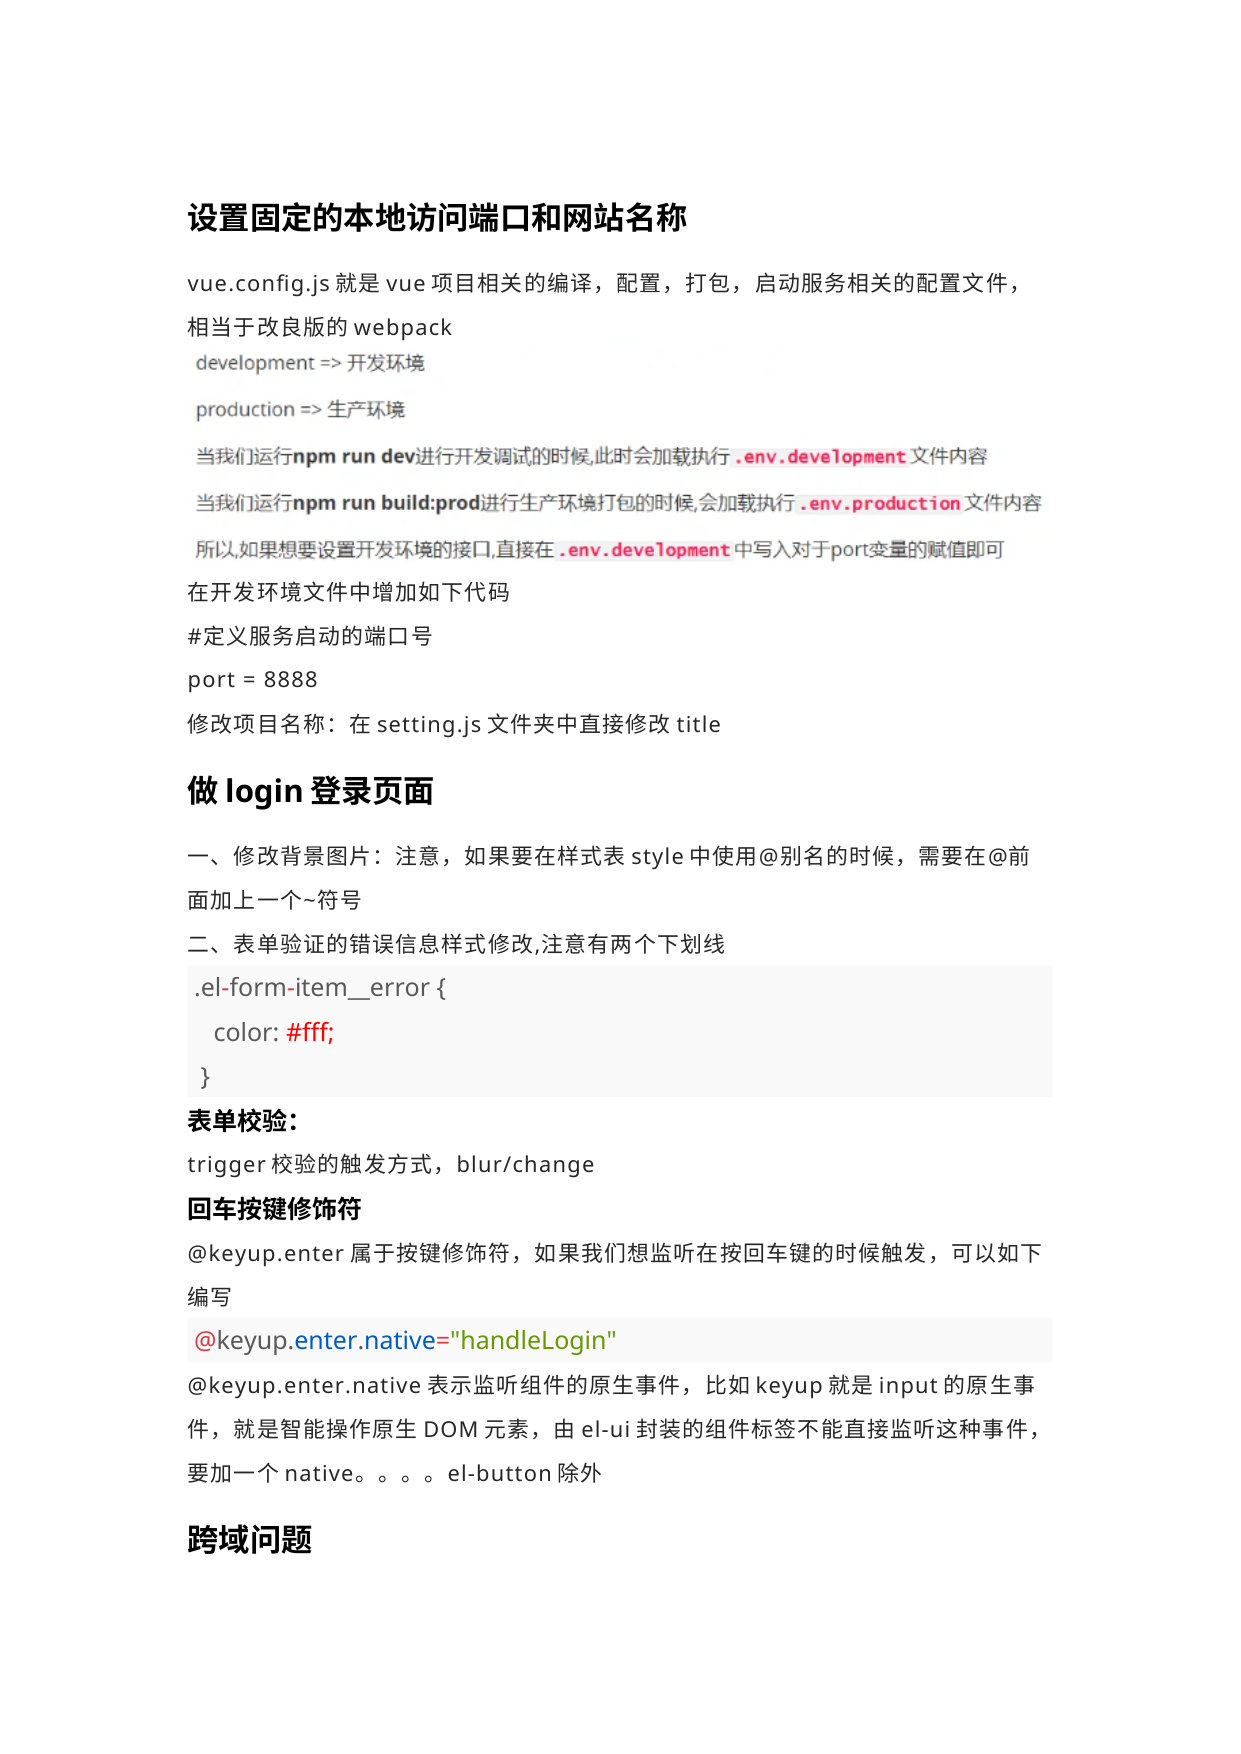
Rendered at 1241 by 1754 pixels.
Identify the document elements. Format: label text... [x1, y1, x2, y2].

text 跨域问题 [187, 1494, 1053, 1582]
text @keyup.enter属于按键修饰符，如果我们想监听在按回车键的时候触发，可以如下编写 [187, 1229, 1053, 1318]
text 回车按键修饰符 [187, 1185, 1053, 1229]
text 在开发环境文件中增加如下代码 [187, 568, 1053, 613]
picture [187, 348, 1053, 563]
text 修改项目名称：在setting.js文件夹中直接修改title [187, 701, 1053, 745]
text port = 8888 [187, 657, 1053, 701]
text 设置固定的本地访问端口和网站名称 [187, 172, 1053, 260]
text 表单校验： [187, 1097, 1053, 1141]
text vue.config.js就是vue项目相关的编译，配置，打包，启动服务相关的配置文件，相当于改良版的webpack [187, 260, 1053, 348]
text @keyup.enter.native="handleLogin" [187, 1318, 1053, 1362]
text #定义服务启动的端口号 [187, 613, 1053, 657]
text 做login登录页面 [187, 745, 1053, 833]
text 二、表单验证的错误信息样式修改,注意有两个下划线 [187, 921, 1053, 965]
text color: #fff; [187, 1009, 1053, 1053]
text .el-form-item__error { [187, 965, 1053, 1009]
text 一、修改背景图片：注意，如果要在样式表style中使用@别名的时候，需要在@前面加上一个~符号 [187, 833, 1053, 921]
text @keyup.enter.native表示监听组件的原生事件，比如keyup就是input的原生事件，就是智能操作原生DOM元素，由el-ui封装的组件标签不能直接监听这种事件，要加一个native。。。。el-button除外 [187, 1362, 1053, 1494]
text } [187, 1053, 1053, 1097]
text trigger校验的触发方式，blur/change [187, 1141, 1053, 1185]
